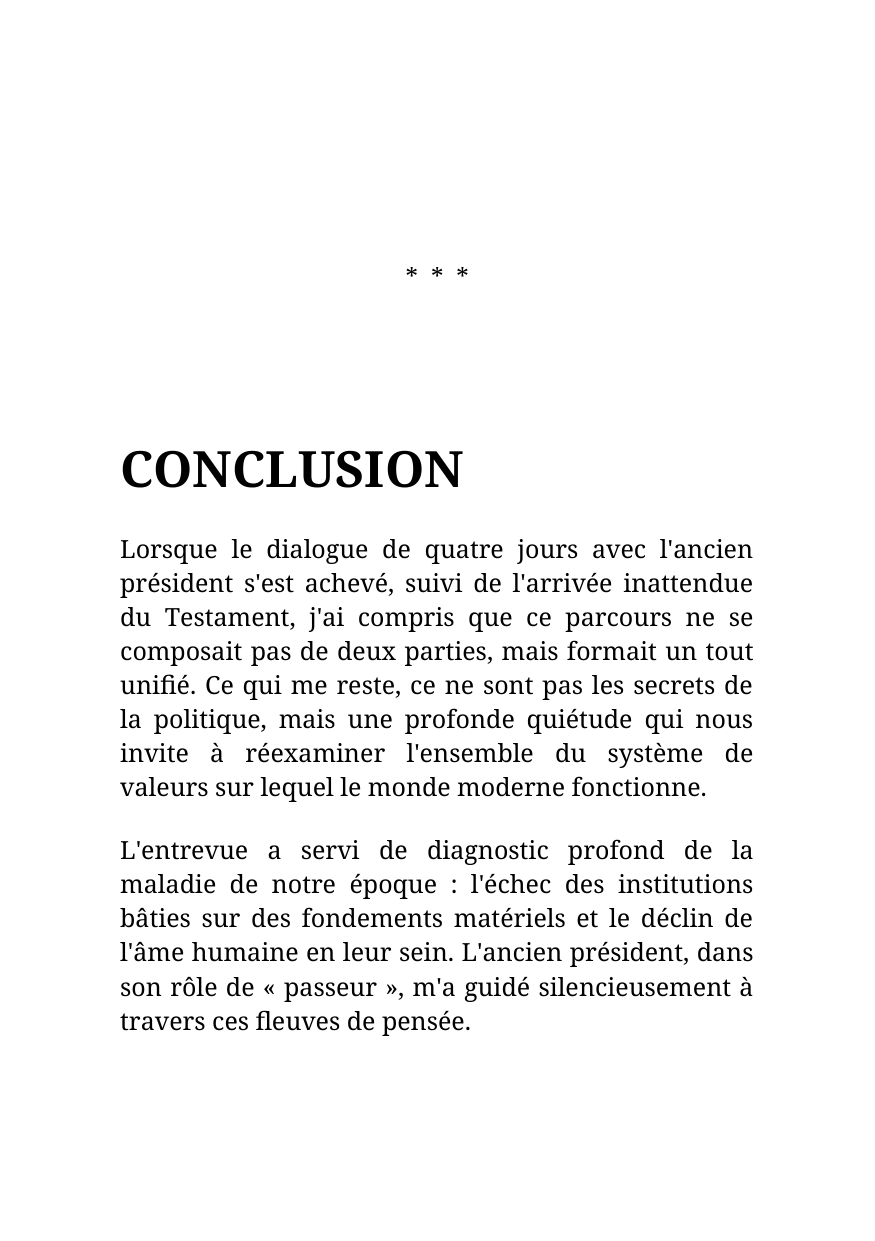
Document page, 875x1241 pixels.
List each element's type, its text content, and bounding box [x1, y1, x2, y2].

text Lorsque le dialogue de quatre jours avec l'ancien président s'est achevé, suivi de l'arrivée inattendue du Testament, j'ai compris que ce parcours ne se composait pas de deux parties, mais formait un tout unifié. Ce qui me reste, ce ne sont pas les secrets de la politique, mais une profonde quiétude qui nous invite à réexaminer l'ensemble du système de valeurs sur lequel le monde moderne fonctionne. [120, 531, 754, 804]
text L'entrevue a servi de diagnostic profond de la maladie de notre époque : l'échec des institutions bâties sur des fondements matériels et le déclin de l'âme humaine en leur sein. L'ancien président, dans son rôle de « passeur », m'a guidé silencieusement à travers ces fleuves de pensée. [120, 833, 754, 1037]
text * * * [120, 260, 754, 294]
subtitle CONCLUSION [120, 434, 754, 502]
